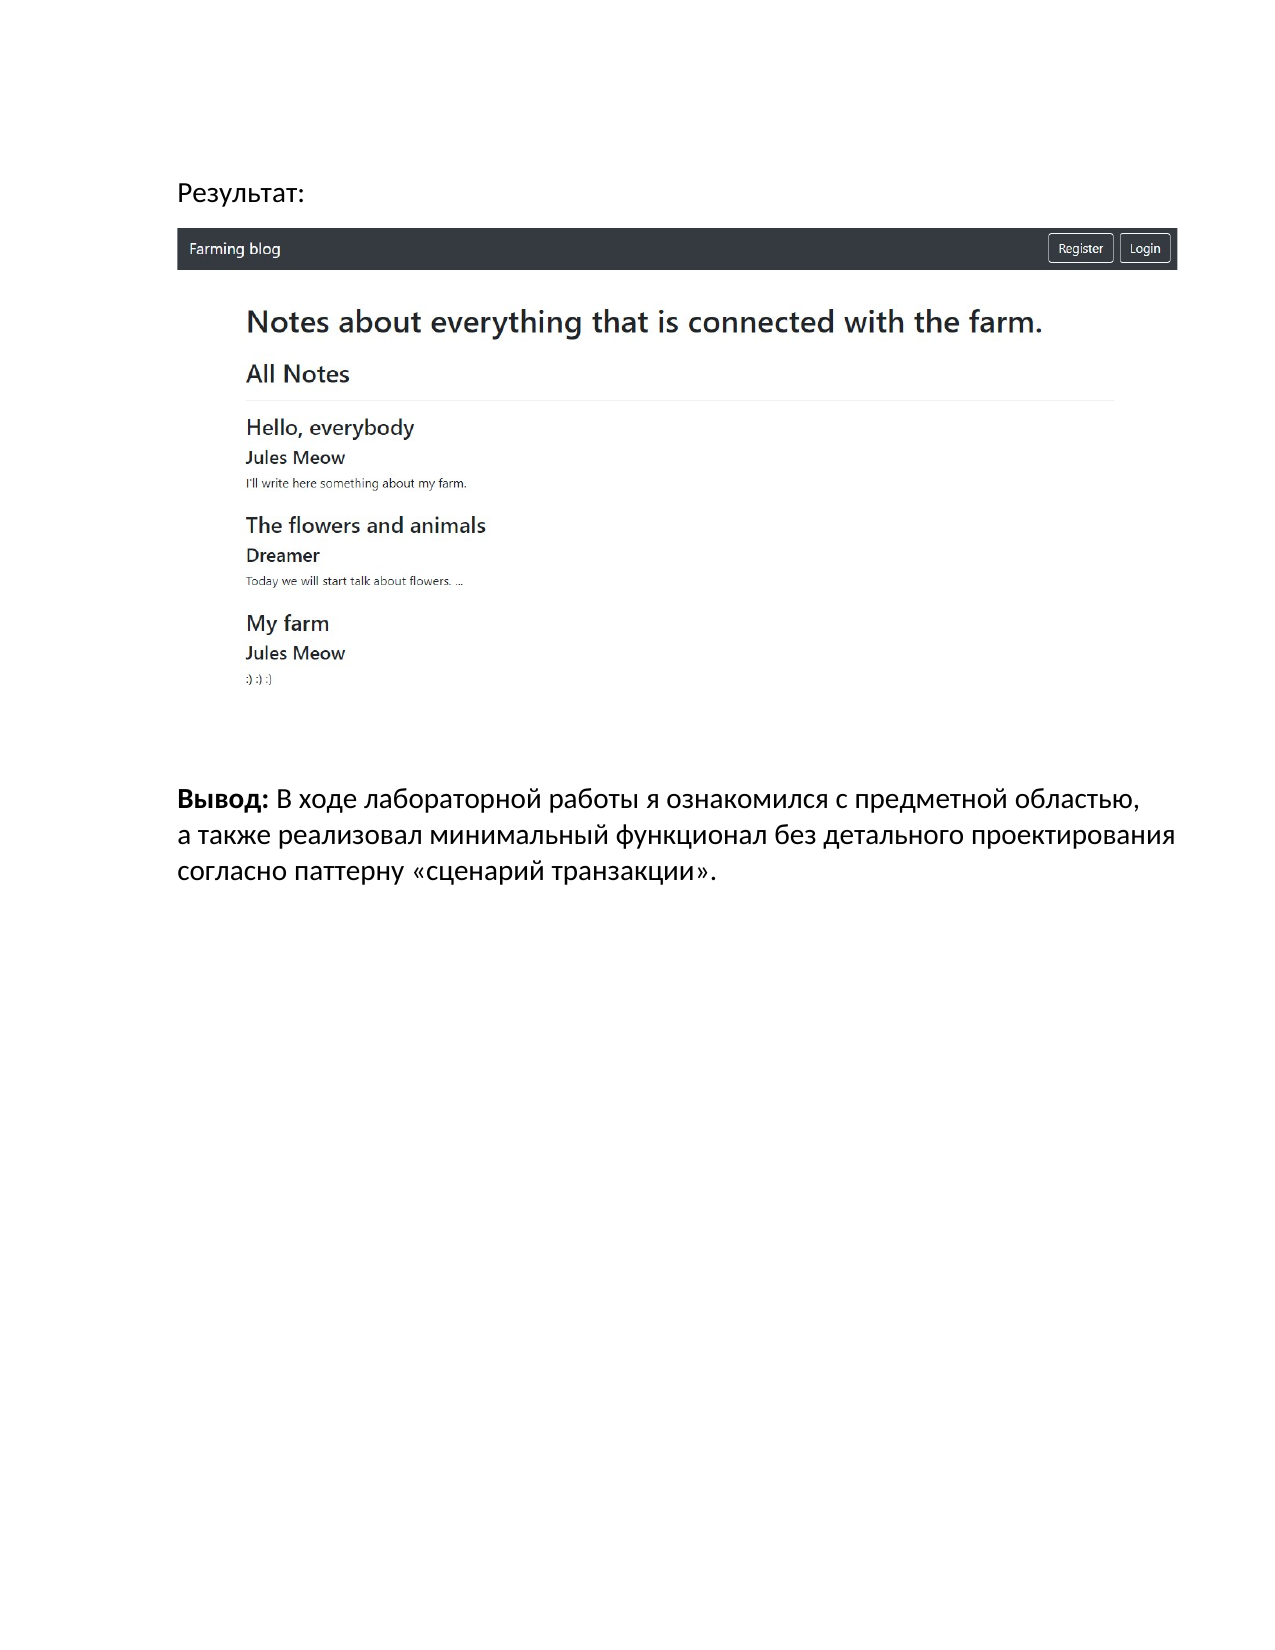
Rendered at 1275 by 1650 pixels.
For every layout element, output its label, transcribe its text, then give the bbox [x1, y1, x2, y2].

text а также реализовал минимальный функционал без детального проектирования согласно паттерну «сценарий транзакции». [177, 816, 1198, 888]
text Вывод: В ходе лабораторной работы я ознакомился с предметной областью, [177, 780, 1198, 816]
text Результат: [177, 174, 1198, 209]
picture [177, 228, 1178, 685]
